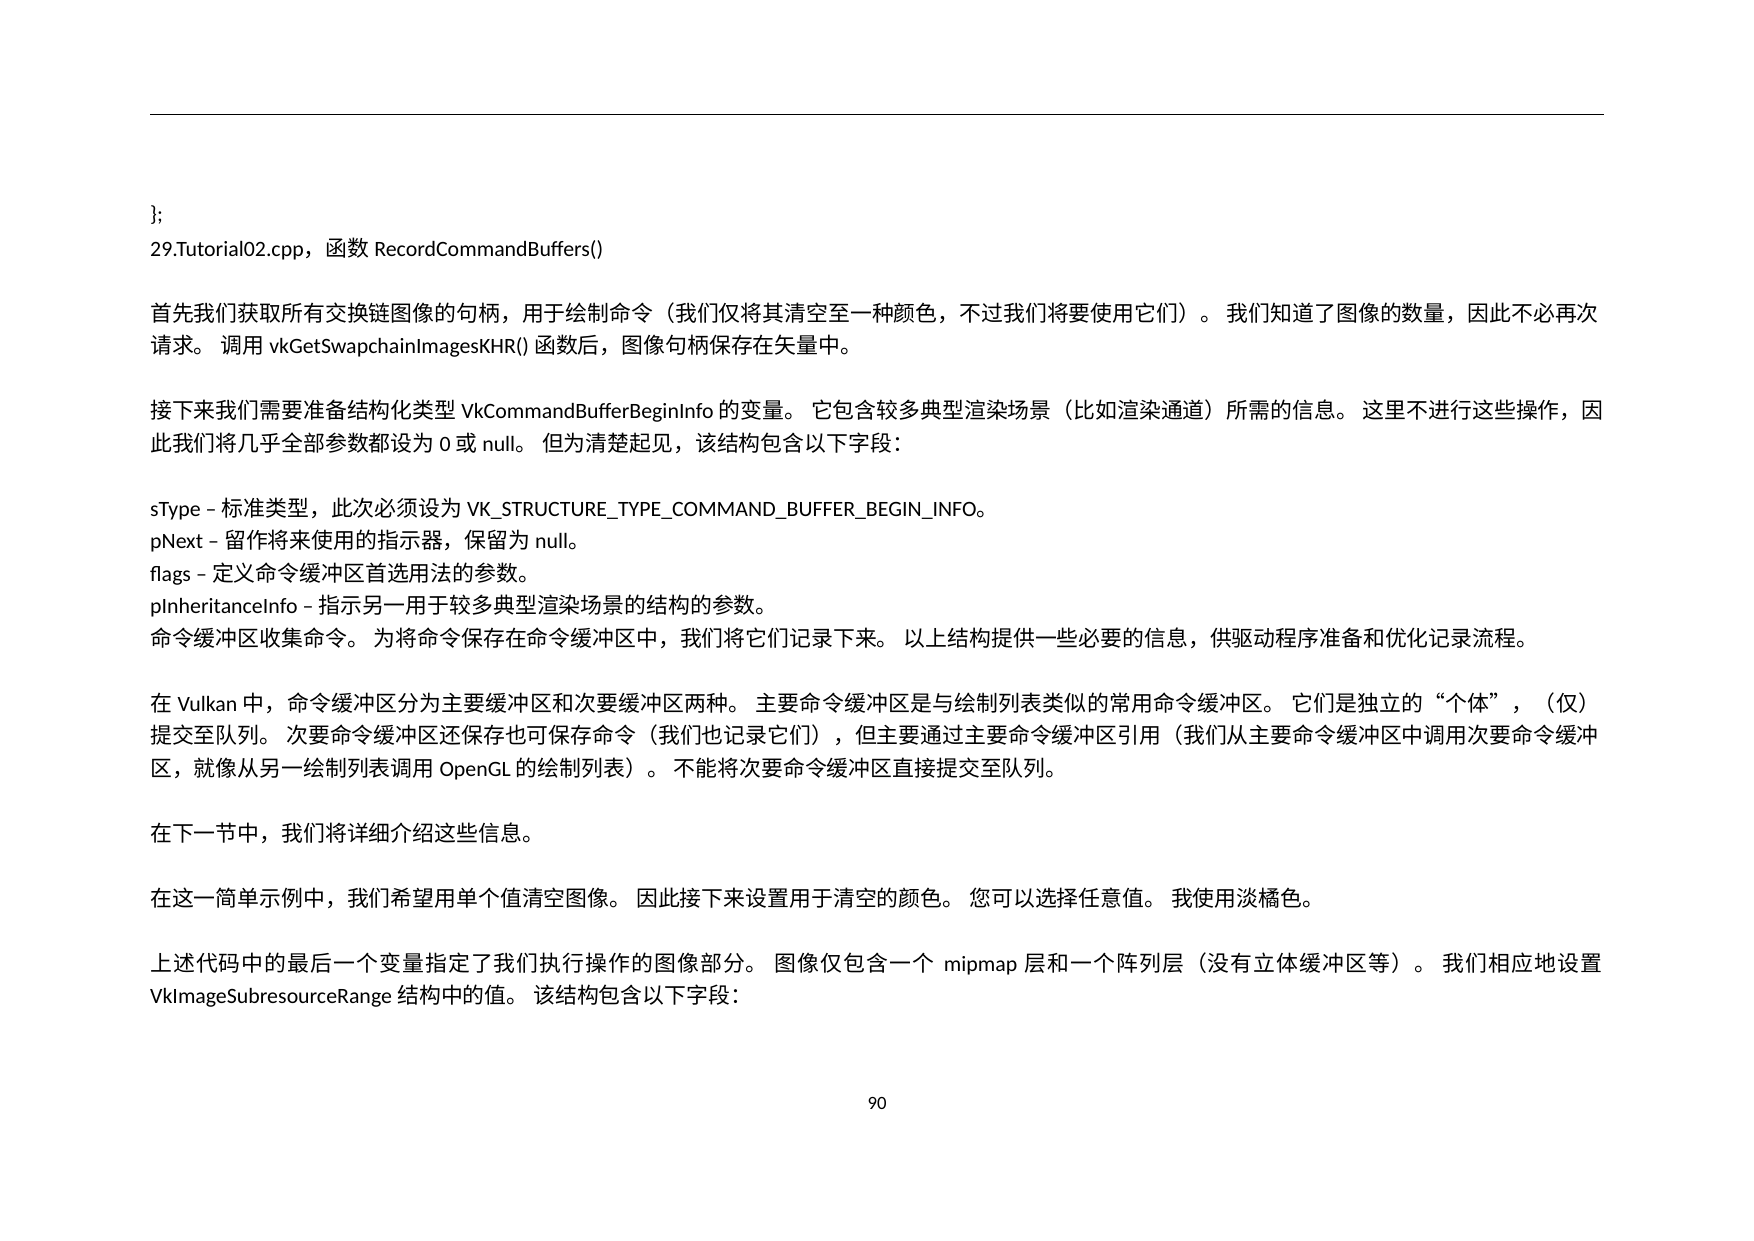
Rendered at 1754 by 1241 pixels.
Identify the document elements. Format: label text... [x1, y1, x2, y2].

text 29.Tutorial02.cpp，函数 RecordCommandBuffers() [150, 230, 1604, 263]
text sType – 标准类型，此次必须设为 VK_STRUCTURE_TYPE_COMMAND_BUFFER_BEGIN_INFO。 [150, 490, 1604, 523]
text 首先我们获取所有交换链图像的句柄，用于绘制命令（我们仅将其清空至一种颜色，不过我们将要使用它们）。 我们知道了图像的数量，因此不必再次请求。 调用 vkGetSwapchainImagesKHR() 函数后，图像句柄保存在矢量中。 [150, 295, 1604, 360]
text flags – 定义命令缓冲区首选用法的参数。 [150, 555, 1604, 588]
text 上述代码中的最后一个变量指定了我们执行操作的图像部分。 图像仅包含一个 mipmap 层和一个阵列层（没有立体缓冲区等）。 我们相应地设置 VkImageSubresourceRange 结构中的值。 该结构包含以下字段： [150, 945, 1604, 1010]
text 在下一节中，我们将详细介绍这些信息。 [150, 815, 1604, 848]
text 接下来我们需要准备结构化类型 VkCommandBufferBeginInfo 的变量。 它包含较多典型渲染场景（比如渲染通道）所需的信息。 这里不进行这些操作，因此我们将几乎全部参数都设为 0 或 null。 但为清楚起见，该结构包含以下字段： [150, 393, 1604, 458]
text pNext – 留作将来使用的指示器，保留为 null。 [150, 523, 1604, 555]
text pInheritanceInfo – 指示另一用于较多典型渲染场景的结构的参数。 [150, 588, 1604, 620]
text 命令缓冲区收集命令。 为将命令保存在命令缓冲区中，我们将它们记录下来。 以上结构提供一些必要的信息，供驱动程序准备和优化记录流程。 [150, 620, 1604, 653]
text 在这一简单示例中，我们希望用单个值清空图像。 因此接下来设置用于清空的颜色。 您可以选择任意值。 我使用淡橘色。 [150, 880, 1604, 913]
text }; [150, 198, 1604, 230]
text 在 Vulkan 中，命令缓冲区分为主要缓冲区和次要缓冲区两种。 主要命令缓冲区是与绘制列表类似的常用命令缓冲区。 它们是独立的“个体”，（仅）提交至队列。 次要命令缓冲区还保存也可保存命令（我们也记录它们），但主要通过主要命令缓冲区引用（我们从主要命令缓冲区中调用次要命令缓冲区，就像从另一绘制列表调用 OpenGL 的绘制列表）。 不能将次要命令缓冲区直接提交至队列。 [150, 685, 1604, 783]
